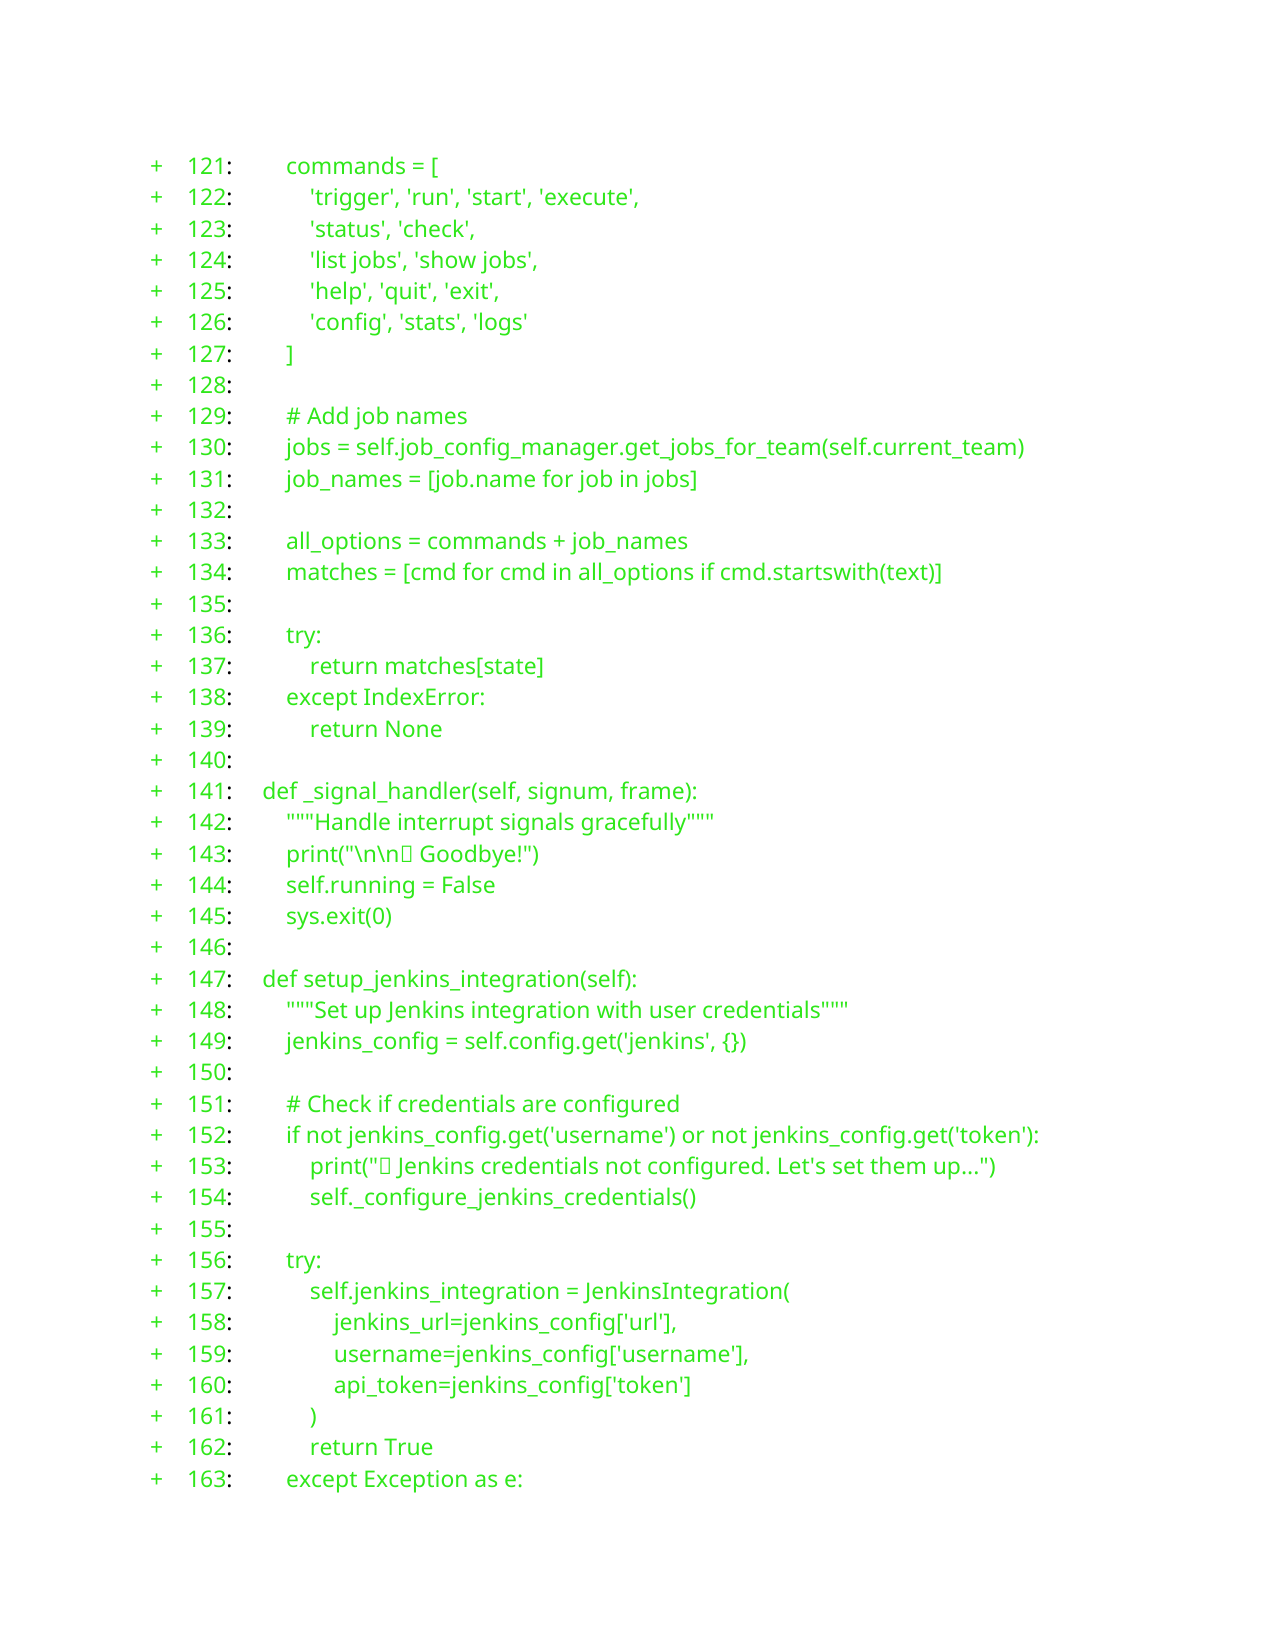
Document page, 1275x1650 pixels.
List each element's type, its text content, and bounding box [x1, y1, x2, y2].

text + 141: def _signal_handler(self, signum, frame): [150, 775, 1125, 806]
text + 144: self.running = False [150, 869, 1125, 900]
text + 121: commands = [ [150, 150, 1125, 181]
text + 151: # Check if credentials are configured [150, 1087, 1125, 1119]
text + 161: ) [150, 1400, 1125, 1431]
text + 158: jenkins_url=jenkins_config['url'], [150, 1306, 1125, 1337]
text + 124: 'list jobs', 'show jobs', [150, 244, 1125, 275]
text + 145: sys.exit(0) [150, 900, 1125, 931]
text + 134: matches = [cmd for cmd in all_options if cmd.startswith(text)] [150, 556, 1125, 587]
text + 132: [150, 494, 1125, 525]
text + 146: [150, 931, 1125, 962]
text + 153: print("🔧 Jenkins credentials not configured. Let's set them up...") [150, 1150, 1125, 1181]
text + 138: except IndexError: [150, 681, 1125, 712]
text + 123: 'status', 'check', [150, 212, 1125, 244]
text + 159: username=jenkins_config['username'], [150, 1337, 1125, 1369]
text + 150: [150, 1056, 1125, 1087]
text + 130: jobs = self.job_config_manager.get_jobs_for_team(self.current_team) [150, 431, 1125, 462]
text + 142: """Handle interrupt signals gracefully""" [150, 806, 1125, 837]
text + 122: 'trigger', 'run', 'start', 'execute', [150, 181, 1125, 212]
text + 137: return matches[state] [150, 650, 1125, 681]
text + 139: return None [150, 712, 1125, 744]
text + 148: """Set up Jenkins integration with user credentials""" [150, 994, 1125, 1025]
text + 128: [150, 369, 1125, 400]
text + 154: self._configure_jenkins_credentials() [150, 1181, 1125, 1212]
text + 133: all_options = commands + job_names [150, 525, 1125, 556]
text + 131: job_names = [job.name for job in jobs] [150, 462, 1125, 494]
text + 162: return True [150, 1431, 1125, 1462]
text + 127: ] [150, 337, 1125, 369]
text + 152: if not jenkins_config.get('username') or not jenkins_config.get('token'): [150, 1119, 1125, 1150]
text + 143: print("\n\n👋 Goodbye!") [150, 837, 1125, 869]
text + 160: api_token=jenkins_config['token'] [150, 1369, 1125, 1400]
text + 136: try: [150, 619, 1125, 650]
text + 149: jenkins_config = self.config.get('jenkins', {}) [150, 1025, 1125, 1056]
text + 129: # Add job names [150, 400, 1125, 431]
text + 140: [150, 744, 1125, 775]
text + 147: def setup_jenkins_integration(self): [150, 962, 1125, 994]
text + 135: [150, 587, 1125, 619]
text + 157: self.jenkins_integration = JenkinsIntegration( [150, 1275, 1125, 1306]
text + 126: 'config', 'stats', 'logs' [150, 306, 1125, 337]
text + 125: 'help', 'quit', 'exit', [150, 275, 1125, 306]
text + 163: except Exception as e: [150, 1462, 1125, 1494]
text + 156: try: [150, 1244, 1125, 1275]
text + 155: [150, 1212, 1125, 1244]
